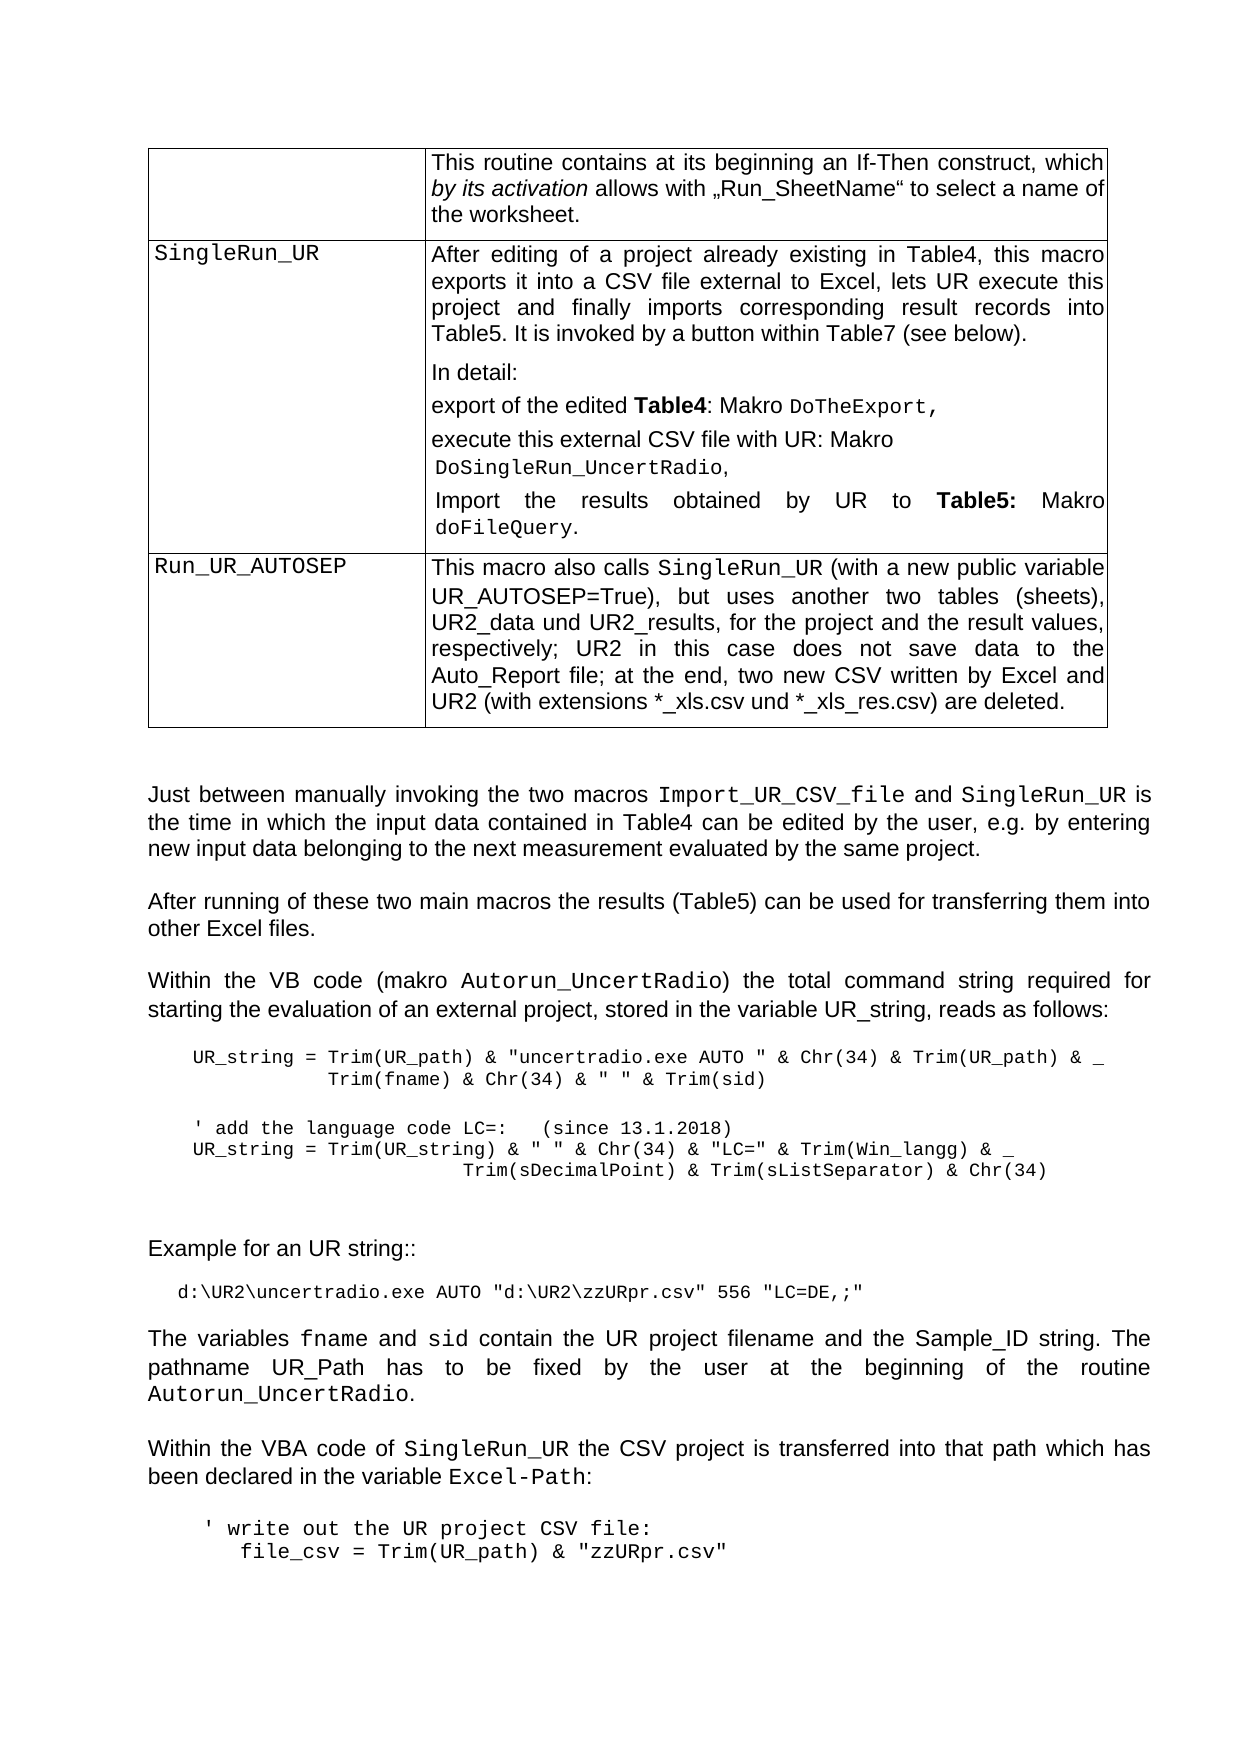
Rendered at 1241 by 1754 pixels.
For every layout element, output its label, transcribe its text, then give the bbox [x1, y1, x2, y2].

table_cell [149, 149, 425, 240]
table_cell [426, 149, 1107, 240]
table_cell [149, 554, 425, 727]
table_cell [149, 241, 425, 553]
text d:\UR2\uncertradio.exe AUTO "d:\UR2\zzURpr.csv" 556 "LC=DE,;" [148, 1283, 1132, 1304]
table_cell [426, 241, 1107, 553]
text After running of these two main macros the results (Table5) can be used for transferring them into other Excel files. [148, 888, 1152, 941]
text Just between manually invoking the two macros Import_UR_CSV_file and SingleRun_UR is the time in which the input data contained in Table4 can be edited by the user, e.g. by entering new input data belonging to the next measurement evaluated by the same project. [148, 781, 1152, 862]
text ' write out the UR project CSV file: [177, 1518, 1152, 1541]
text Trim(fname) & Chr(34) & " " & Trim(sid) [148, 1069, 1132, 1091]
text UR_string = Trim(UR_string) & " " & Chr(34) & "LC=" & Trim(Win_langg) & _ [148, 1140, 1132, 1161]
text file_csv = Trim(UR_path) & "zzURpr.csv" [177, 1541, 1132, 1565]
text Trim(sDecimalPoint) & Trim(sListSeparator) & Chr(34) [148, 1161, 1132, 1182]
text UR_string = Trim(UR_path) & "uncertradio.exe AUTO " & Chr(34) & Trim(UR_path) & _ [148, 1048, 1132, 1069]
text Within the VB code (makro Autorun_UncertRadio) the total command string required for starting the evaluation of an external project, stored in the variable UR_string, reads as follows: [148, 967, 1152, 1022]
text The variables fname and sid contain the UR project filename and the Sample_ID string. The pathname UR_Path has to be fixed by the user at the beginning of the routine Autorun_UncertRadio. [148, 1325, 1152, 1408]
text Example for an UR string:: [148, 1235, 1132, 1262]
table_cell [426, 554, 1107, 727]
text ' add the language code LC=: (since 13.1.2018) [148, 1119, 1132, 1140]
text Within the VBA code of SingleRun_UR the CSV project is transferred into that path which has been declared in the variable Excel-Path: [148, 1435, 1152, 1491]
